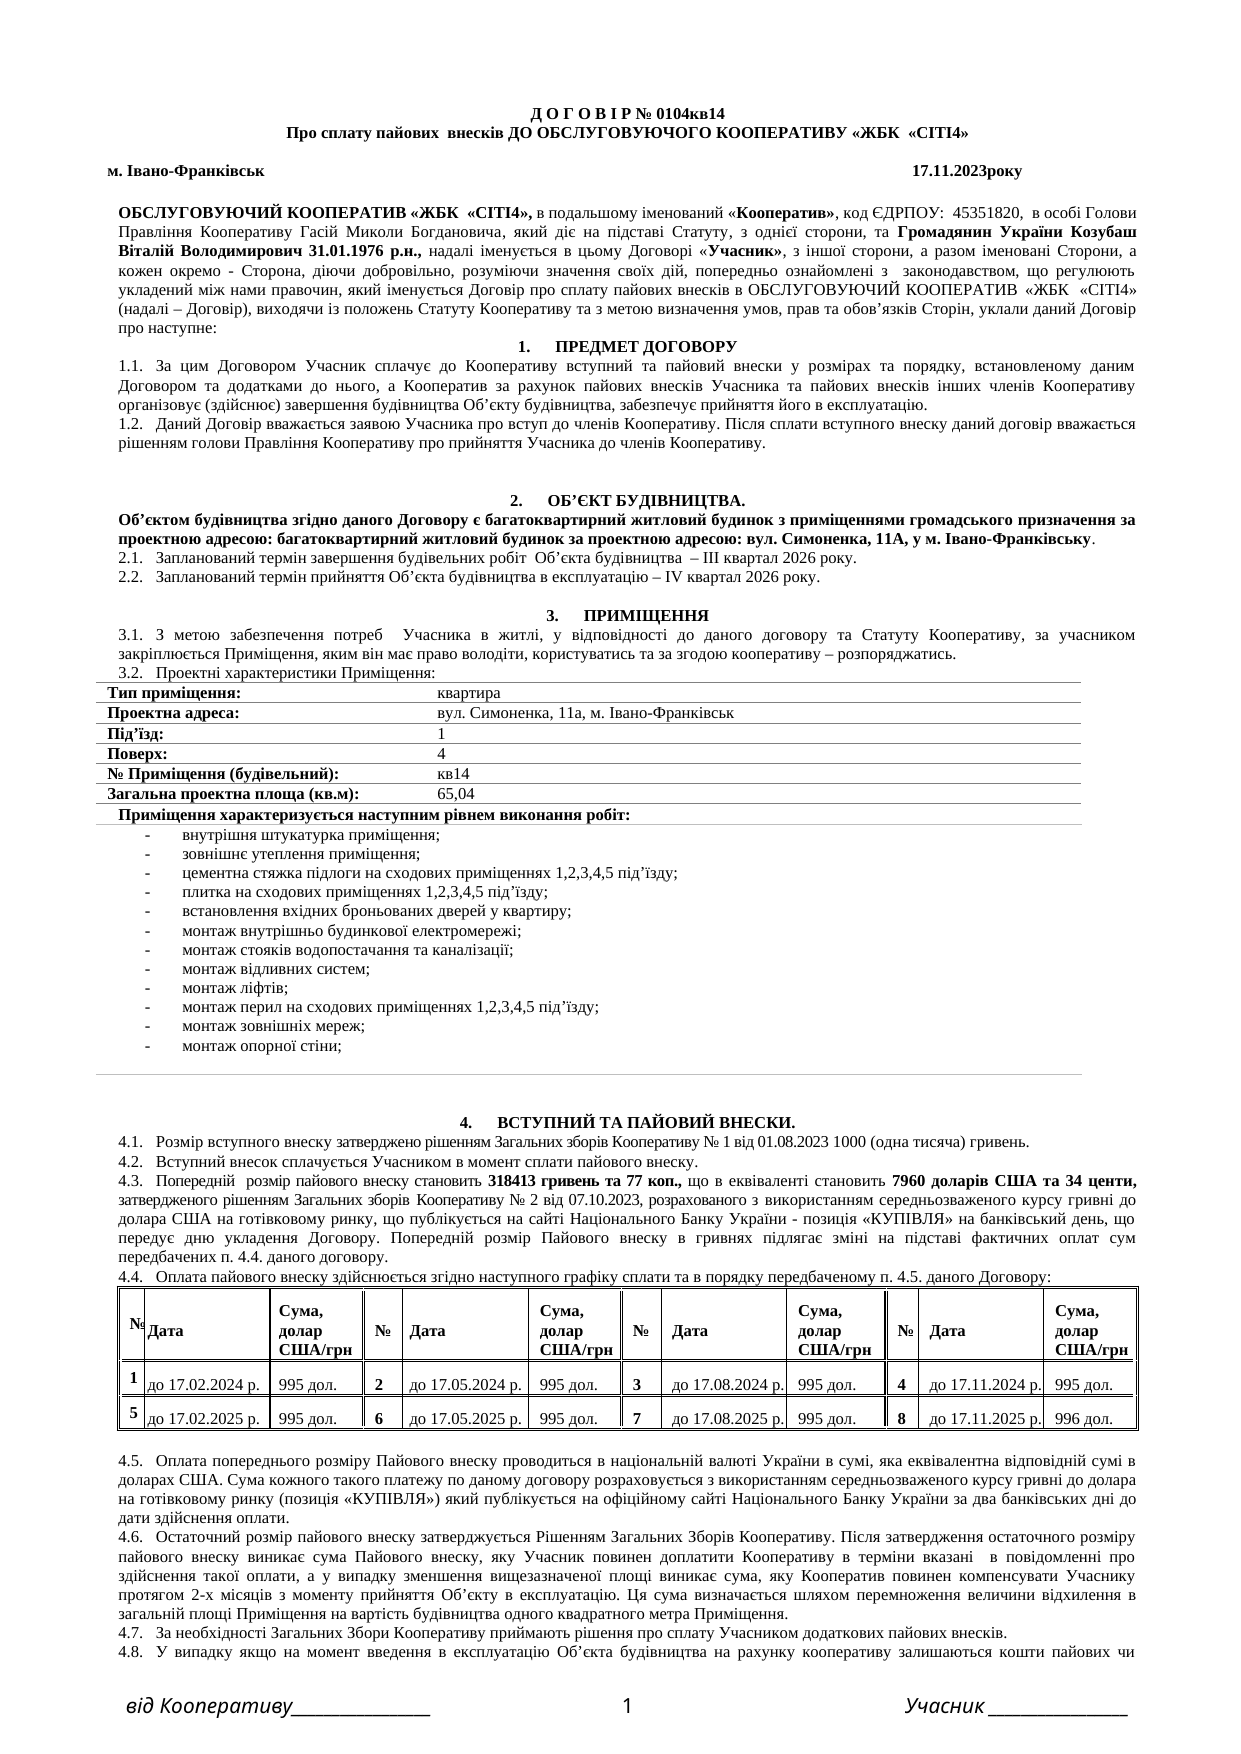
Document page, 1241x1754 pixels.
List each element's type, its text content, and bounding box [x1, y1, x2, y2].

list Запланований термін прийняття Об’єкта будівництва в експлуатацію – ІV квартал 2026 року. [118, 567, 1137, 586]
table_cell 4 [888, 1362, 918, 1393]
list Оплата попереднього розміру Пайового внеску проводиться в національній валюті України в сумі, яка еквівалентна відповідній сумі в доларах США. Сума кожного такого платежу по даному договору розраховується з використанням середньозваженого курсу гривні до долара на готівковому ринку (позиція «КУПІВЛЯ») який публікується на офіційному сайті Національного Банку України за два банківських дні до дати здійснення оплати. [118, 1451, 1137, 1527]
table_header м. Івано-Франківськ [96, 161, 901, 180]
table_header № [363, 1289, 402, 1359]
table_header № [886, 1289, 918, 1359]
table_cell 995 дол. [271, 1397, 363, 1428]
table_cell кв14 [426, 764, 1081, 783]
table_header Дата [662, 1289, 786, 1359]
table_header Тип приміщення: [96, 683, 426, 702]
table_cell 1 [426, 724, 1081, 743]
table_cell 5 [120, 1394, 144, 1428]
table_header Сума, долар США/грн [787, 1289, 886, 1359]
table_header внутрішня штукатурка приміщення; зовнішнє утеплення приміщення; цементна стяжка підлоги на сходових приміщеннях 1,2,3,4,5 під’їзду; плитка на сходових приміщеннях 1,2,3,4,5 під’їзду; встановлення вхідних броньованих дверей у квартиру; монтаж внутрішньо будинкової електромережі; монтаж стояків водопостачання та каналізації; монтаж відливних систем; монтаж ліфтів; монтаж перил на сходових приміщеннях 1,2,3,4,5 під’їзду; монтаж зовнішніх мереж; монтаж опорної стіни; [96, 825, 1082, 1074]
table_cell 995 дол. [271, 1362, 362, 1393]
table_cell до 17.08.2024 р. [662, 1362, 786, 1393]
text Приміщення характеризується наступним рівнем виконання робіт: [118, 804, 1137, 823]
table_cell 4 [426, 744, 1081, 763]
table_cell до 17.02.2024 р. [145, 1362, 269, 1393]
table_header Сума, долар США/грн [529, 1289, 621, 1359]
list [118, 1642, 1137, 1661]
list ОБ’ЄКТ БУДІВНИЦТВА. [118, 490, 1137, 509]
table_header Сума, долар США/грн [271, 1289, 363, 1359]
table_header Дата [919, 1289, 1043, 1359]
table_cell 8 [886, 1397, 918, 1428]
table_header квартира [426, 683, 1081, 702]
list Оплата пайового внеску здійснюється згідно наступного графіку сплати та в порядку передбаченому п. 4.5. даного Договору: [118, 1266, 1137, 1286]
table_cell № Приміщення (будівельний): [96, 764, 426, 783]
list Попередній розмір пайового внеску становить 318413 гривень та 77 коп., що в еквіваленті становить 7960 доларів США та 34 центи, затвердженого рішенням Загальних зборів Кооперативу № 2 від 07.10.2023, розрахованого з використанням середньозваженого курсу гривні до долара США на готівковому ринку, що публікується на сайті Національного Банку України - позиція «КУПІВЛЯ» на банківський день, що передує дню укладення Договору. Попередній розмір Пайового внеску в гривнях підлягає зміні на підставі фактичних оплат сум передбачених п. 4.4. даного договору. [118, 1171, 1137, 1266]
table_cell Поверх: [96, 744, 426, 763]
table_cell до 17.08.2025 р. [662, 1397, 786, 1428]
table_header № [621, 1289, 661, 1359]
list Даний Договір вважається заявою Учасника про вступ до членів Кооперативу. Після сплати вступного внеску даний договір вважається рішенням голови Правління Кооперативу про прийняття Учасника до членів Кооперативу. [118, 414, 1137, 452]
text ОБСЛУГОВУЮЧИЙ КООПЕРАТИВ «ЖБК «СІТІ4», в подальшому іменований «Кооператив», код ЄДРПОУ: 45351820, в особі Голови Правління Кооперативу Гасій Миколи Богдановича, який діє на підставі Статуту, з однієї сторони, та Громадянин України Козубаш Віталій Володимирович 31.01.1976 р.н., надалі іменується в цьому Договорі «Учасник», з іншої сторони, а разом іменовані Сторони, а кожен окремо - Сторона, діючи добровільно, розуміючи значення своїх дій, попередньо ознайомлені з законодавством, що регулюють укладений між нами правочин, який іменується Договір про сплату пайових внесків в ОБСЛУГОВУЮЧИЙ КООПЕРАТИВ «ЖБК «СІТІ4» (надалі – Договір), виходячи із положень Статуту Кооперативу та з метою визначення умов, прав та обов’язків Сторін, уклали даний Договір про наступне: [118, 203, 1137, 337]
table_cell 995 дол. [1044, 1359, 1136, 1393]
table_cell 7 [621, 1397, 661, 1428]
table_cell 995 дол. [787, 1362, 884, 1393]
table_cell 1 [120, 1359, 144, 1393]
list ВСТУПНИЙ ТА ПАЙОВИЙ ВНЕСКИ. [118, 1113, 1137, 1132]
list З метою забезпечення потреб Учасника в житлі, у відповідності до даного договору та Статуту Кооперативу, за учасником закріплюється Приміщення, яким він має право володіти, користуватись та за згодою кооперативу – розпоряджатись. [118, 624, 1137, 663]
list Проектні характеристики Приміщення: [118, 663, 1137, 682]
table_cell Під’їзд: [96, 724, 426, 743]
list Розмір вступного внеску затверджено рішенням Загальних зборів Кооперативу № 1 від 01.08.2023 1000 (одна тисяча) гривень. [118, 1132, 1137, 1151]
table_header Дата [145, 1289, 269, 1359]
table_header № [120, 1289, 144, 1359]
table_cell 995 дол. [529, 1397, 621, 1428]
table_cell до 17.02.2025 р. [145, 1397, 269, 1428]
list За необхідності Загальних Збори Кооперативу приймають рішення про сплату Учасником додаткових пайових внесків. [118, 1623, 1137, 1642]
table_header Сума, долар США/грн [1044, 1289, 1136, 1359]
table_cell 6 [363, 1397, 402, 1428]
table_cell 995 дол. [529, 1362, 620, 1393]
table_header Дата [403, 1289, 528, 1359]
table_cell до 17.11.2025 р. [919, 1397, 1043, 1428]
list Вступний внесок сплачується Учасником в момент сплати пайового внеску. [118, 1151, 1137, 1171]
table_cell Проектна адреса: [96, 703, 426, 722]
text Д О Г О В І Р № 0104кв14 [118, 103, 1137, 123]
list Остаточний розмір пайового внеску затверджується Рішенням Загальних Зборів Кооперативу. Після затвердження остаточного розміру пайового внеску виникає сума Пайового внеску, яку Учасник повинен доплатити Кооперативу в терміни вказані в повідомленні про здійснення такої оплати, а у випадку зменшення вищезазначеної площі виникає сума, яку Кооператив повинен компенсувати Учаснику протягом 2-х місяців з моменту прийняття Об’єкту в експлуатацію. Ця сума визначається шляхом перемноження величини відхилення в загальній площі Приміщення на вартість будівництва одного квадратного метра Приміщення. [118, 1527, 1137, 1623]
table_cell вул. Симоненка, 11а, м. Івано-Франківськ [426, 703, 1081, 722]
table_cell до 17.05.2025 р. [403, 1397, 528, 1428]
table_header 17.11.2023року [901, 161, 1240, 180]
list ПРЕДМЕТ ДОГОВОРУ [118, 337, 1137, 356]
table_cell 2 [365, 1362, 402, 1393]
table_cell 65,04 [426, 784, 1081, 803]
list Запланований термін завершення будівельних робіт Об’єкта будівництва – ІІІ квартал 2026 року. [118, 548, 1137, 567]
table_cell до 17.05.2024 р. [403, 1362, 528, 1393]
table_cell Загальна проектна площа (кв.м): [96, 784, 426, 803]
table_cell 995 дол. [787, 1397, 886, 1428]
table_cell 996 дол. [1044, 1394, 1136, 1428]
table_cell 3 [623, 1362, 661, 1393]
table_cell до 17.11.2024 р. [919, 1362, 1043, 1393]
text Об’єктом будівництва згідно даного Договору є багатоквартирний житловий будинок з приміщеннями громадського призначення за проектною адресою: багатоквартирний житловий будинок за проектною адресою: вул. Симоненка, 11А, у м. Івано-Франківську. [118, 509, 1137, 548]
list ПРИМІЩЕННЯ [118, 605, 1137, 624]
list За цим Договором Учасник сплачує до Кооперативу вступний та пайовий внески у розмірах та порядку, встановленому даним Договором та додатками до нього, а Кооператив за рахунок пайових внесків Учасника та пайових внесків інших членів Кооперативу організовує (здійснює) завершення будівництва Об’єкту будівництва, забезпечує прийняття його в експлуатацію. [118, 356, 1137, 414]
text Про сплату пайових внесків ДО ОБСЛУГОВУЮЧОГО КООПЕРАТИВУ «ЖБК «СІТІ4» [118, 123, 1137, 142]
